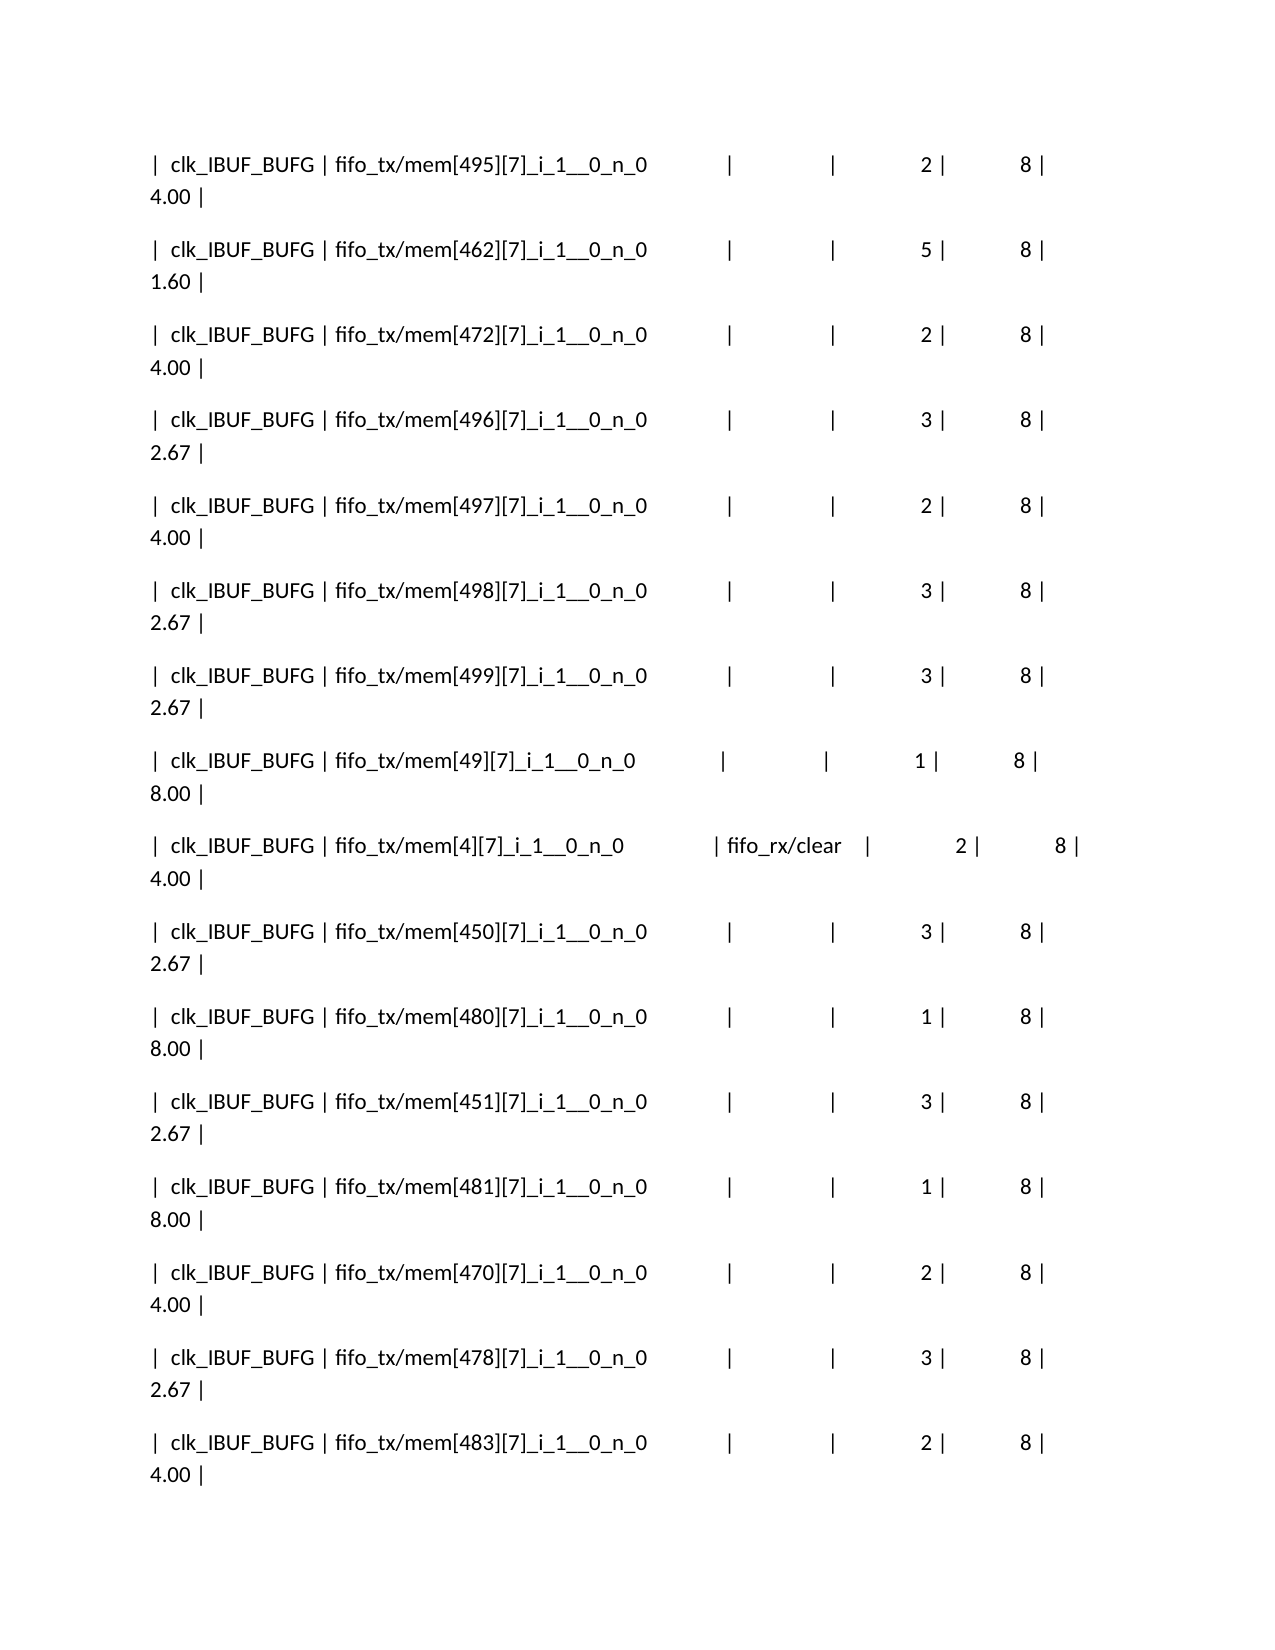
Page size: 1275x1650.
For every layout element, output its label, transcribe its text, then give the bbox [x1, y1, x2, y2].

text | clk_IBUF_BUFG | fifo_tx/mem[472][7]_i_1__0_n_0 | | 2 | 8 | 4.00 | [150, 320, 1125, 381]
text | clk_IBUF_BUFG | fifo_tx/mem[470][7]_i_1__0_n_0 | | 2 | 8 | 4.00 | [150, 1258, 1125, 1318]
text | clk_IBUF_BUFG | fifo_tx/mem[497][7]_i_1__0_n_0 | | 2 | 8 | 4.00 | [150, 491, 1125, 551]
text | clk_IBUF_BUFG | fifo_tx/mem[483][7]_i_1__0_n_0 | | 2 | 8 | 4.00 | [150, 1428, 1125, 1488]
text | clk_IBUF_BUFG | fifo_tx/mem[450][7]_i_1__0_n_0 | | 3 | 8 | 2.67 | [150, 917, 1125, 977]
text | clk_IBUF_BUFG | fifo_tx/mem[495][7]_i_1__0_n_0 | | 2 | 8 | 4.00 | [150, 150, 1125, 210]
text | clk_IBUF_BUFG | fifo_tx/mem[451][7]_i_1__0_n_0 | | 3 | 8 | 2.67 | [150, 1087, 1125, 1147]
text | clk_IBUF_BUFG | fifo_tx/mem[498][7]_i_1__0_n_0 | | 3 | 8 | 2.67 | [150, 576, 1125, 636]
text | clk_IBUF_BUFG | fifo_tx/mem[480][7]_i_1__0_n_0 | | 1 | 8 | 8.00 | [150, 1002, 1125, 1062]
text | clk_IBUF_BUFG | fifo_tx/mem[499][7]_i_1__0_n_0 | | 3 | 8 | 2.67 | [150, 661, 1125, 721]
text | clk_IBUF_BUFG | fifo_tx/mem[462][7]_i_1__0_n_0 | | 5 | 8 | 1.60 | [150, 235, 1125, 295]
text | clk_IBUF_BUFG | fifo_tx/mem[481][7]_i_1__0_n_0 | | 1 | 8 | 8.00 | [150, 1172, 1125, 1233]
text | clk_IBUF_BUFG | fifo_tx/mem[4][7]_i_1__0_n_0 | fifo_rx/clear | 2 | 8 | 4.00 | [150, 832, 1125, 892]
text | clk_IBUF_BUFG | fifo_tx/mem[478][7]_i_1__0_n_0 | | 3 | 8 | 2.67 | [150, 1343, 1125, 1403]
text | clk_IBUF_BUFG | fifo_tx/mem[49][7]_i_1__0_n_0 | | 1 | 8 | 8.00 | [150, 746, 1125, 807]
text | clk_IBUF_BUFG | fifo_tx/mem[496][7]_i_1__0_n_0 | | 3 | 8 | 2.67 | [150, 406, 1125, 466]
